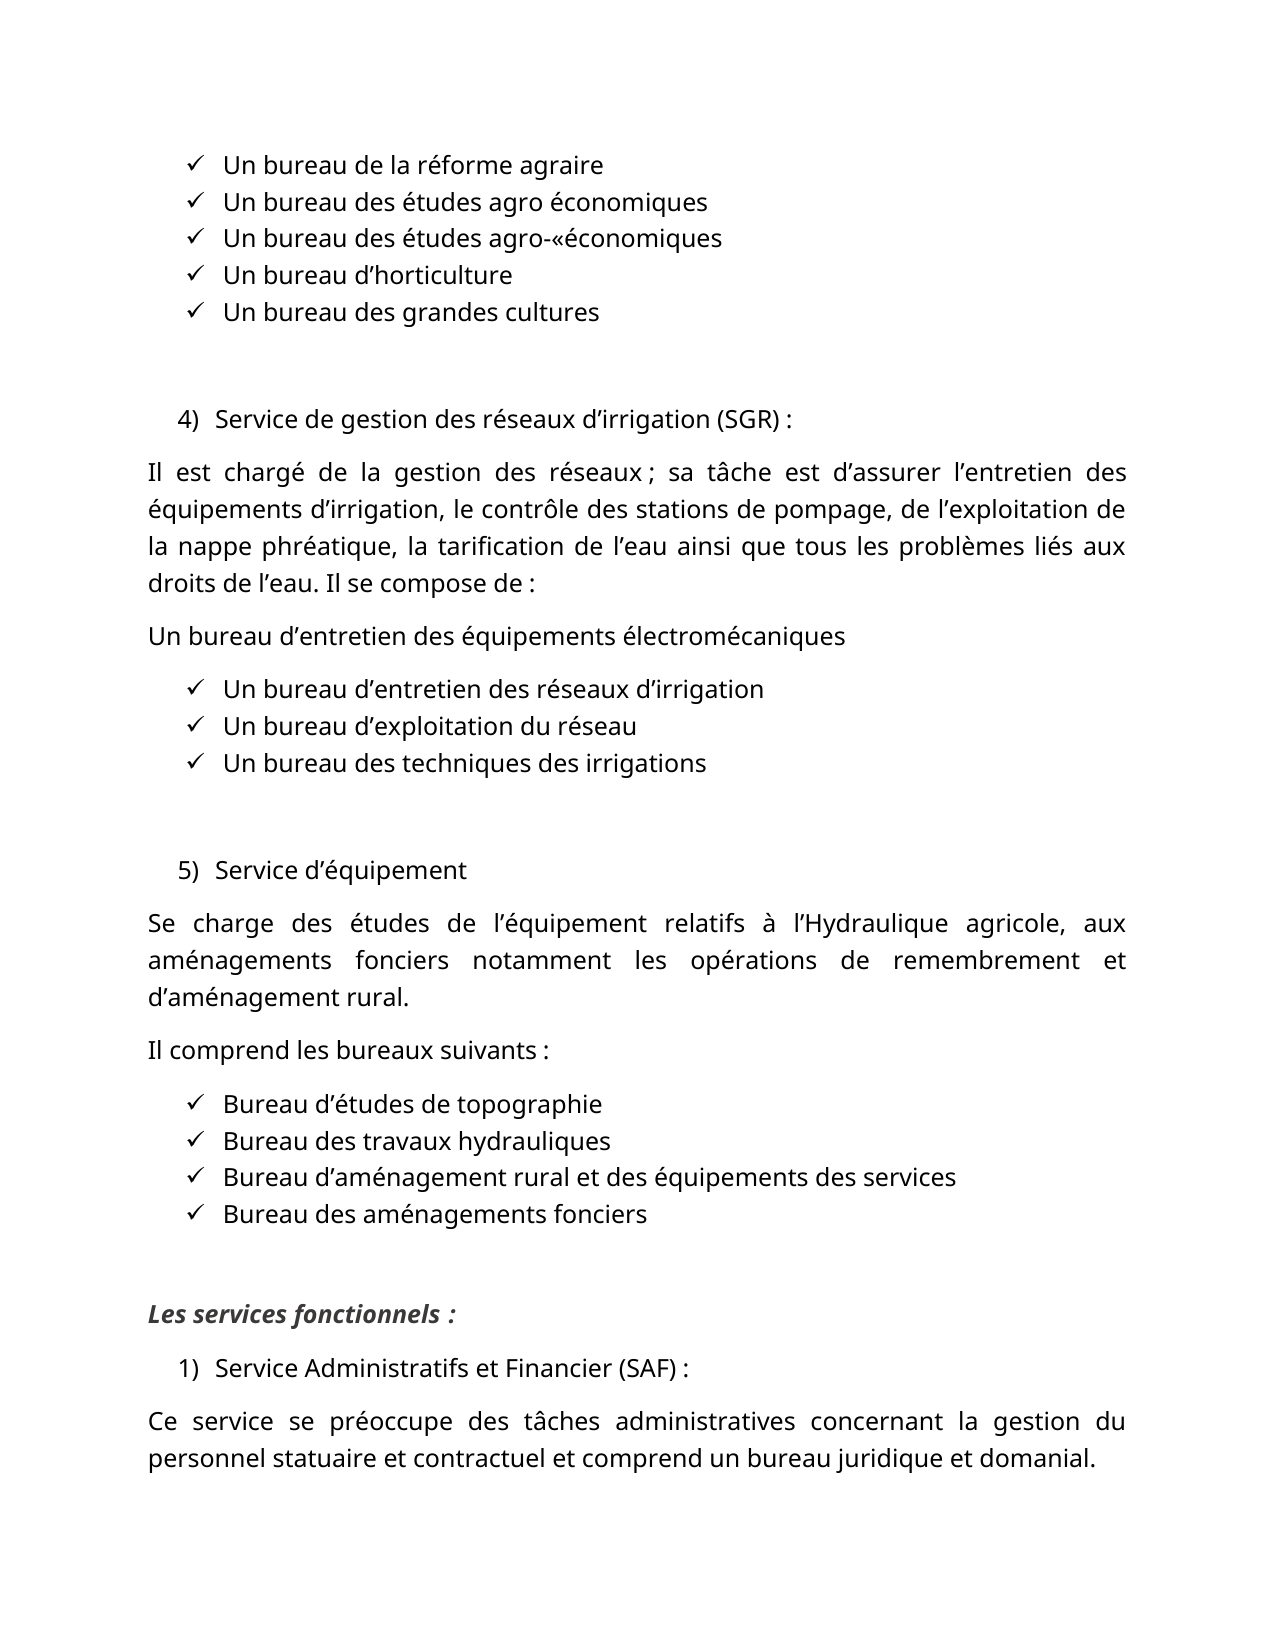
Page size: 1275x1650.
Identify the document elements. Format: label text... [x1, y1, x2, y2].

list Un bureau de la réforme agraire [185, 148, 1127, 182]
list Un bureau d’entretien des réseaux d’irrigation [185, 672, 1127, 706]
list Bureau d’études de topographie [185, 1086, 1127, 1121]
list Un bureau des grandes cultures [185, 295, 1127, 329]
list Un bureau des études agro-«économiques [185, 221, 1127, 255]
text Il est chargé de la gestion des réseaux ; sa tâche est d’assurer l’entretien des équipements d’irrigation, le contrôle des stations de pompage, de l’exploitation de la nappe phréatique, la tarification de l’eau ainsi que tous les problèmes liés aux droits de l’eau. Il se compose de : [148, 455, 1127, 599]
list Un bureau des techniques des irrigations [185, 746, 1127, 780]
text Les services fonctionnels : [148, 1297, 1127, 1331]
list Service Administratifs et Financier (SAF) : [177, 1351, 1127, 1384]
list Un bureau des études agro économiques [185, 184, 1127, 218]
list Service d’équipement [177, 853, 1127, 887]
text Se charge des études de l’équipement relatifs à l’Hydraulique agricole, aux aménagements fonciers notamment les opérations de remembrement et d’aménagement rural. [148, 906, 1127, 1014]
list Bureau des aménagements fonciers [185, 1197, 1127, 1231]
list Un bureau d’exploitation du réseau [185, 709, 1127, 743]
text Un bureau d’entretien des équipements électromécaniques [148, 619, 1127, 653]
text Il comprend les bureaux suivants : [148, 1033, 1127, 1067]
list Un bureau d’horticulture [185, 258, 1127, 292]
list Service de gestion des réseaux d’irrigation (SGR) : [177, 402, 1127, 436]
list Bureau des travaux hydrauliques [185, 1123, 1127, 1157]
text Ce service se préoccupe des tâches administratives concernant la gestion du personnel statuaire et contractuel et comprend un bureau juridique et domanial. [148, 1404, 1127, 1475]
list Bureau d’aménagement rural et des équipements des services [185, 1160, 1127, 1194]
